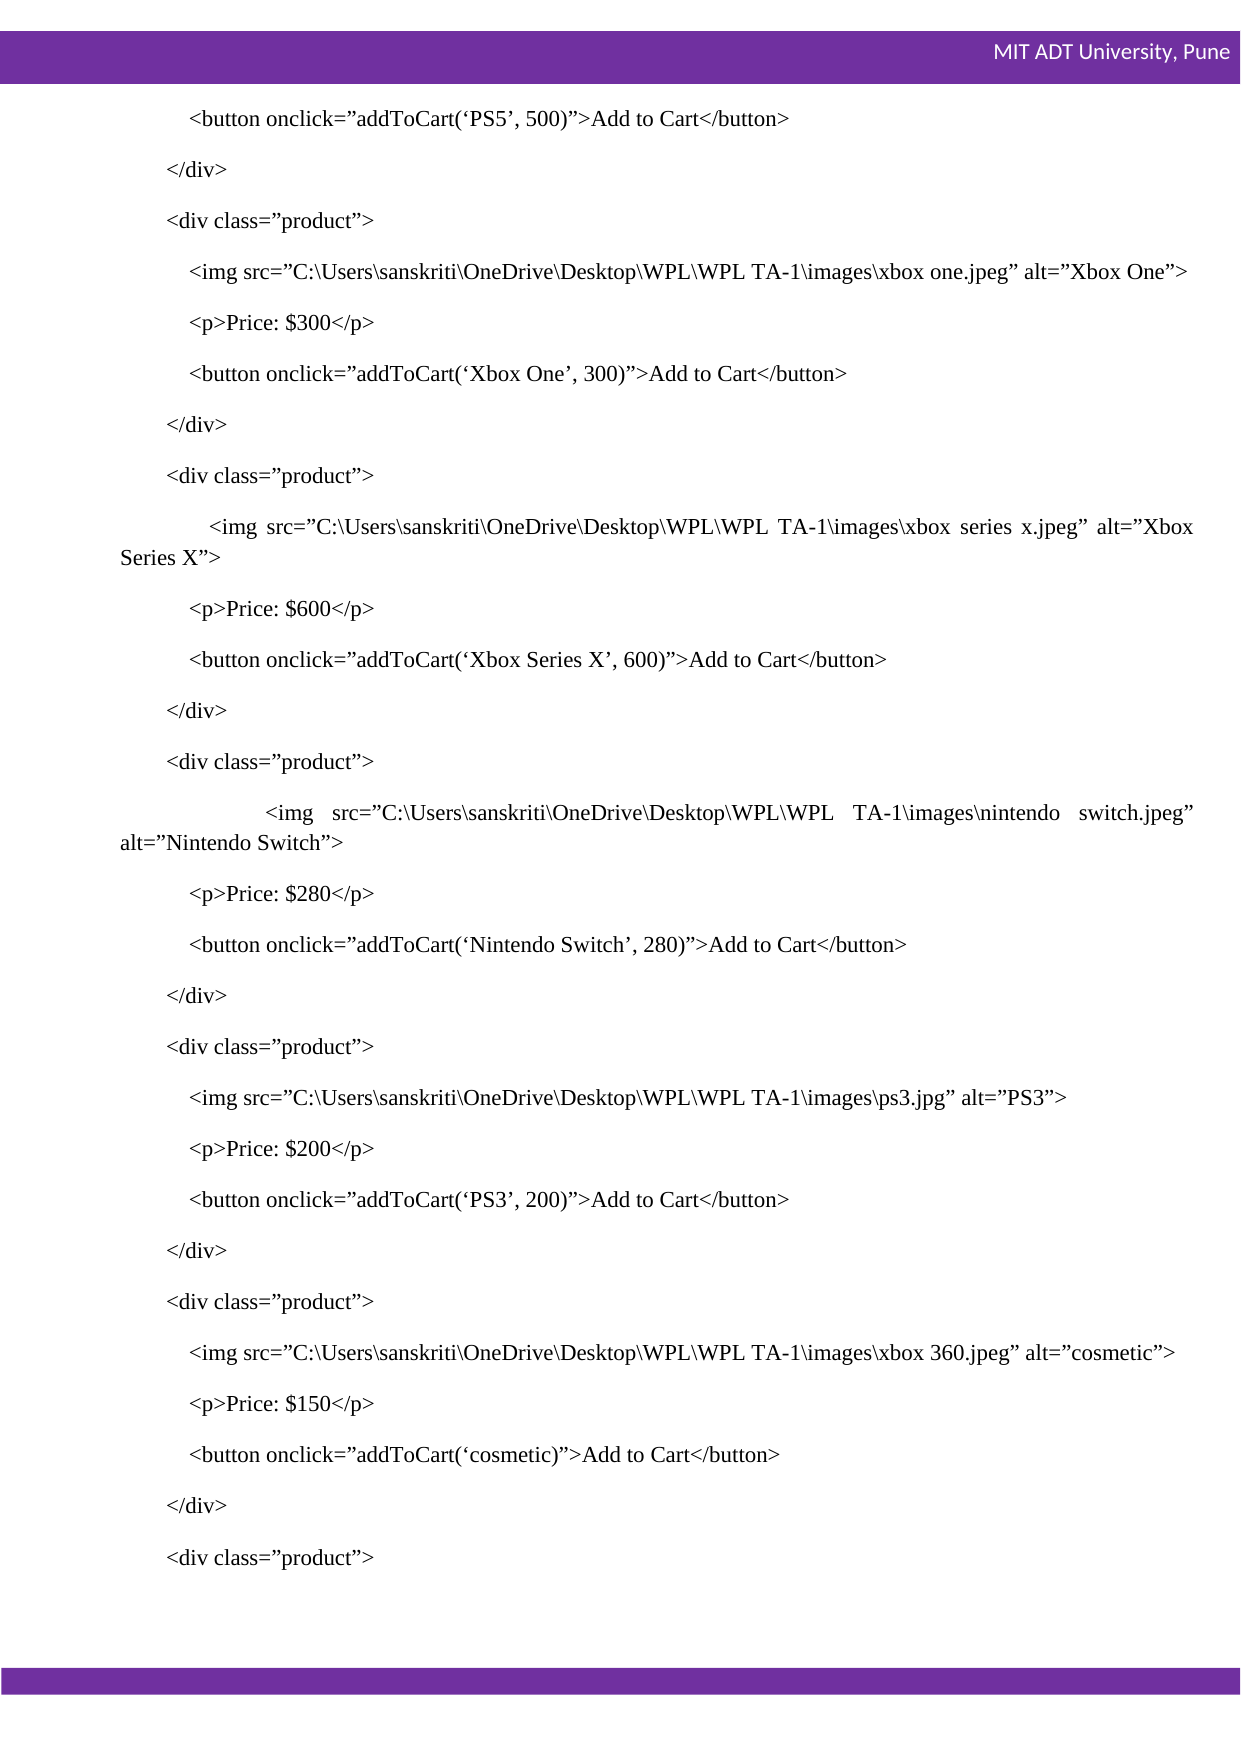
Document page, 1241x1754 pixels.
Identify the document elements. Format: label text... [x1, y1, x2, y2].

text <p>Price: $200</p> [120, 1135, 1195, 1162]
text <img src=”C:\Users\sanskriti\OneDrive\Desktop\WPL\WPL TA-1\images\nintendo switch.jpeg” alt=”Nintendo Switch”> [120, 799, 1195, 855]
text </div> [120, 1237, 1195, 1264]
text <button onclick=”addToCart(‘PS5’, 500)”>Add to Cart</button> [120, 105, 1195, 131]
text <button onclick=”addToCart(‘PS3’, 200)”>Add to Cart</button> [120, 1186, 1195, 1213]
text <p>Price: $600</p> [120, 594, 1195, 621]
text </div> [120, 1492, 1195, 1519]
text <div class=”product”> [120, 1033, 1195, 1059]
text <div class=”product”> [120, 462, 1195, 489]
text </div> [120, 411, 1195, 438]
text <div class=”product”> [120, 1543, 1195, 1570]
text <p>Price: $280</p> [120, 880, 1195, 906]
text <img src=”C:\Users\sanskriti\OneDrive\Desktop\WPL\WPL TA-1\images\xbox series x.jpeg” alt=”Xbox Series X”> [120, 513, 1195, 570]
text <p>Price: $150</p> [120, 1390, 1195, 1417]
text <div class=”product”> [120, 207, 1195, 233]
text <img src=”C:\Users\sanskriti\OneDrive\Desktop\WPL\WPL TA-1\images\xbox 360.jpeg” alt=”cosmetic”> [120, 1339, 1195, 1366]
text </div> [120, 156, 1195, 182]
text <img src=”C:\Users\sanskriti\OneDrive\Desktop\WPL\WPL TA-1\images\xbox one.jpeg” alt=”Xbox One”> [120, 258, 1195, 284]
text <img src=”C:\Users\sanskriti\OneDrive\Desktop\WPL\WPL TA-1\images\ps3.jpg” alt=”PS3”> [120, 1084, 1195, 1111]
text <button onclick=”addToCart(‘Nintendo Switch’, 280)”>Add to Cart</button> [120, 931, 1195, 957]
text <button onclick=”addToCart(‘Xbox One’, 300)”>Add to Cart</button> [120, 360, 1195, 387]
text <div class=”product”> [120, 1288, 1195, 1315]
text <button onclick=”addToCart(‘cosmetic)”>Add to Cart</button> [120, 1441, 1195, 1468]
text </div> [120, 982, 1195, 1008]
text <button onclick=”addToCart(‘Xbox Series X’, 600)”>Add to Cart</button> [120, 646, 1195, 672]
text <div class=”product”> [120, 748, 1195, 774]
text <p>Price: $300</p> [120, 309, 1195, 336]
text </div> [120, 697, 1195, 723]
